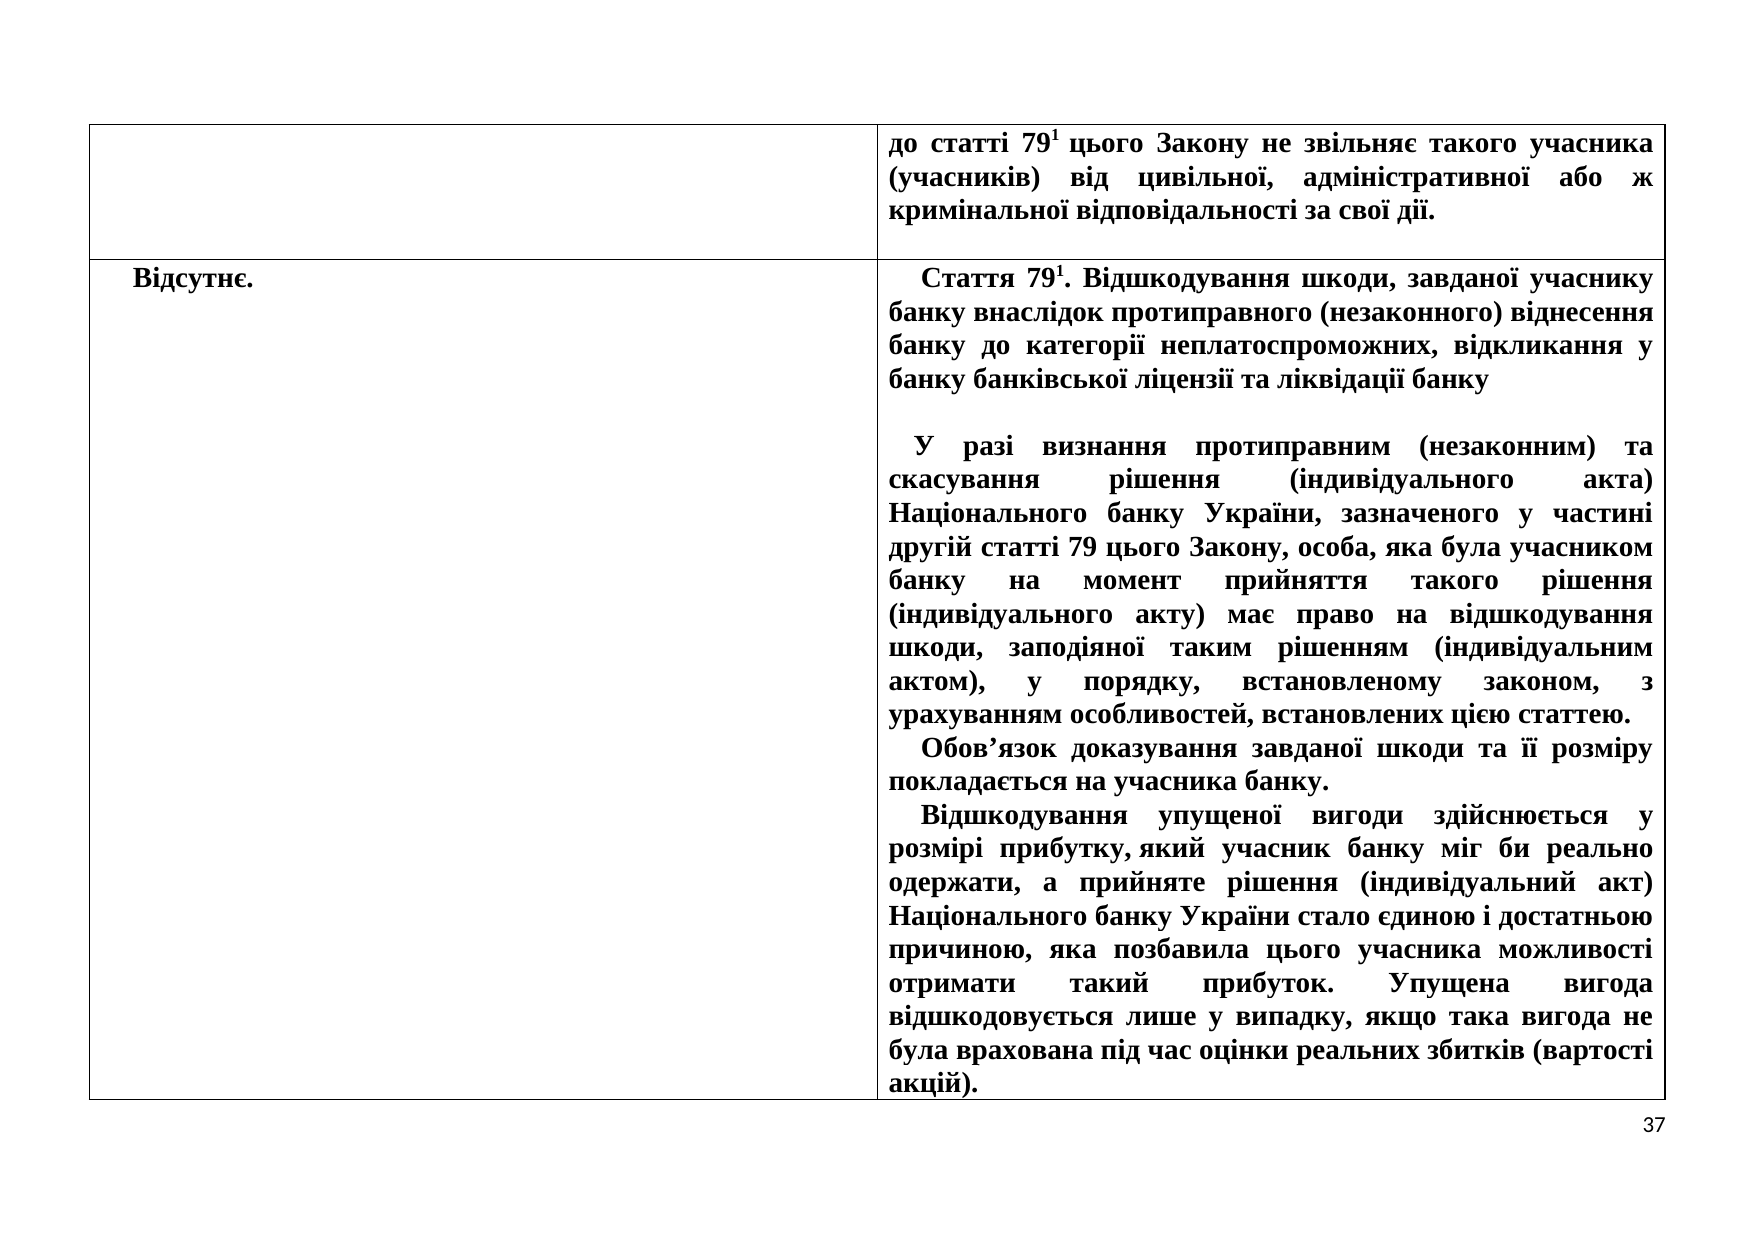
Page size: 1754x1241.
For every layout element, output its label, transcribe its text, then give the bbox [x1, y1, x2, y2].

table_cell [878, 125, 1664, 259]
table_cell Відсутнє. [90, 260, 877, 1099]
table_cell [878, 260, 1664, 1099]
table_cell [90, 125, 877, 259]
